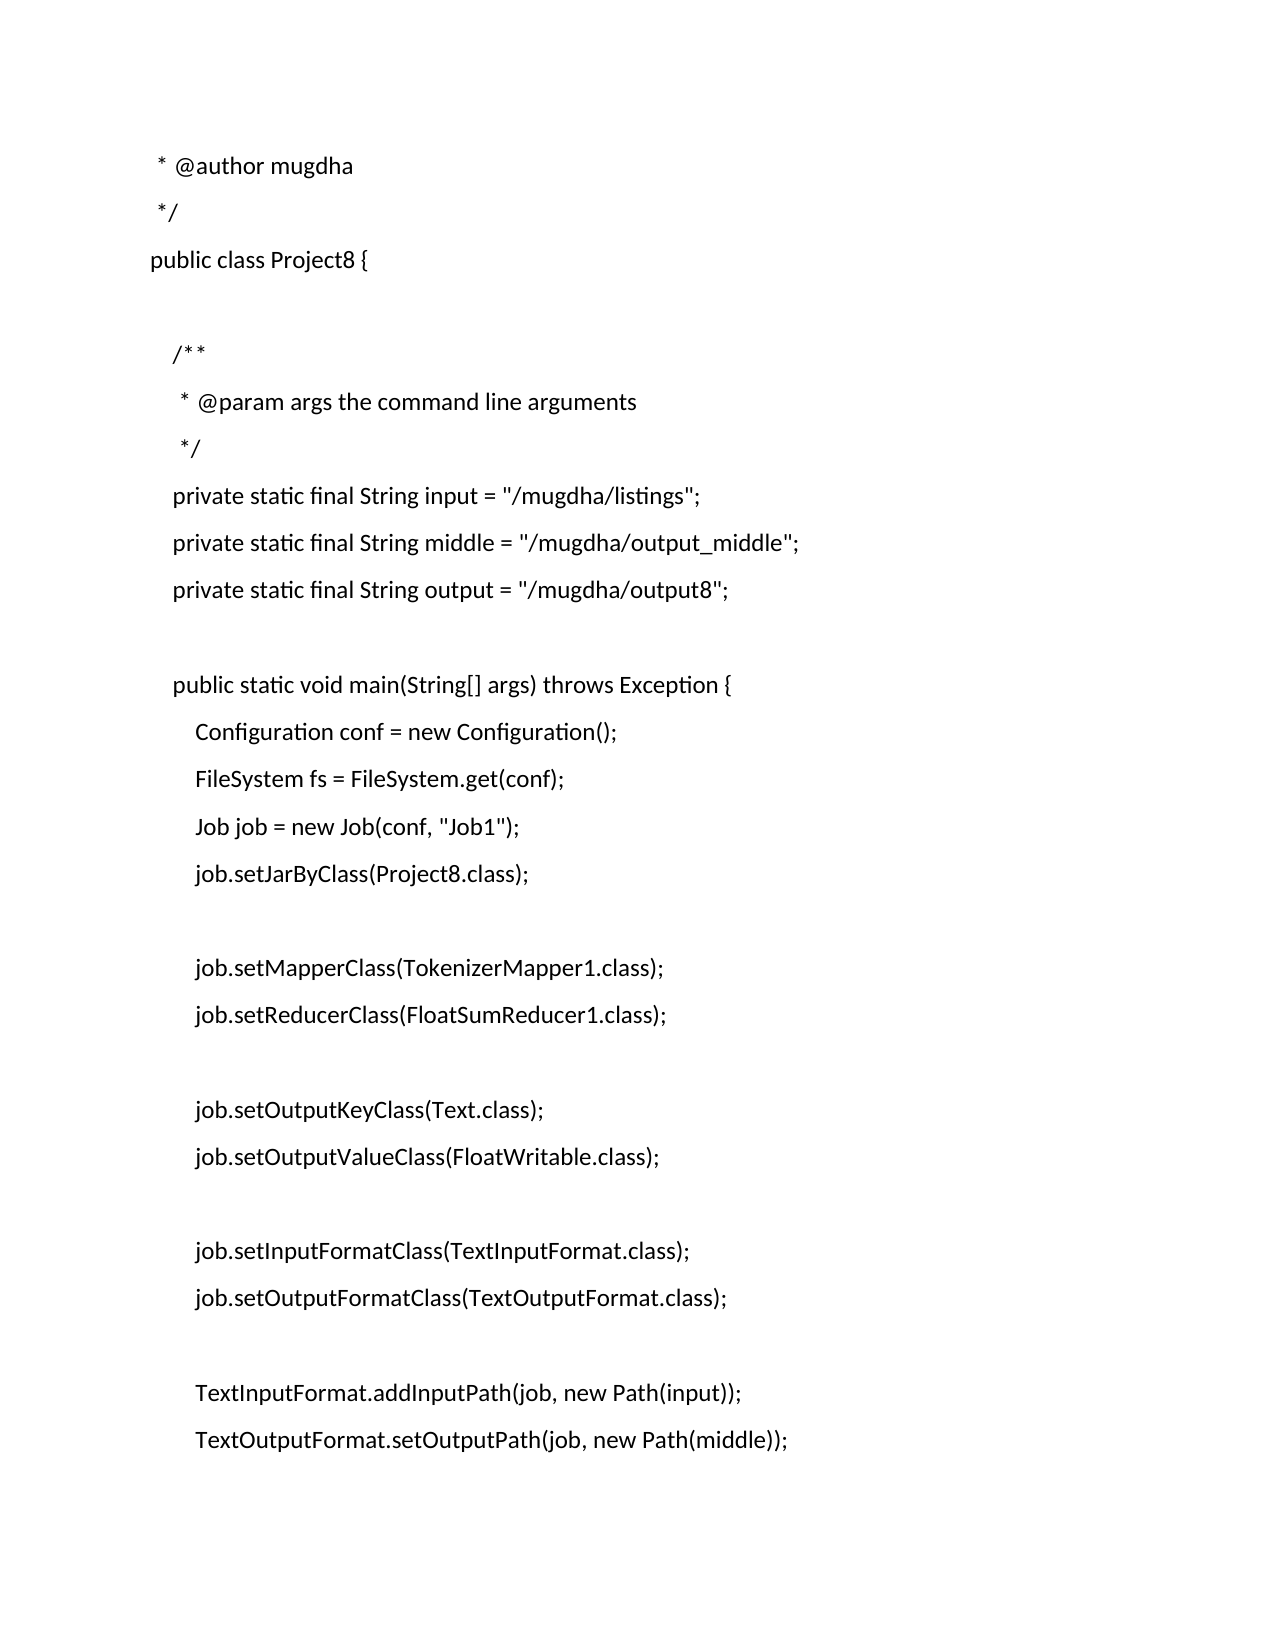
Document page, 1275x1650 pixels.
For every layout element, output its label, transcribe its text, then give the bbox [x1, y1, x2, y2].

text TextOutputFormat.setOutputPath(job, new Path(middle)); [150, 1424, 1125, 1454]
text job.setOutputFormatClass(TextOutputFormat.class); [150, 1282, 1125, 1313]
text private static final String middle = "/mugdha/output_middle"; [150, 527, 1125, 558]
text public class Project8 { [150, 244, 1125, 275]
text job.setInputFormatClass(TextInputFormat.class); [150, 1235, 1125, 1266]
text public static void main(String[] args) throws Exception { [150, 669, 1125, 699]
text job.setOutputKeyClass(Text.class); [150, 1094, 1125, 1124]
text * @author mugdha [150, 150, 1125, 181]
text job.setMapperClass(TokenizerMapper1.class); [150, 952, 1125, 983]
text TextInputFormat.addInputPath(job, new Path(input)); [150, 1377, 1125, 1407]
text private static final String input = "/mugdha/listings"; [150, 480, 1125, 511]
text * @param args the command line arguments [150, 386, 1125, 416]
text Configuration conf = new Configuration(); [150, 716, 1125, 747]
text private static final String output = "/mugdha/output8"; [150, 575, 1125, 605]
text /** [150, 339, 1125, 369]
text */ [150, 197, 1125, 228]
text */ [150, 433, 1125, 464]
text job.setOutputValueClass(FloatWritable.class); [150, 1141, 1125, 1171]
text job.setReducerClass(FloatSumReducer1.class); [150, 999, 1125, 1030]
text FileSystem fs = FileSystem.get(conf); [150, 763, 1125, 794]
text Job job = new Job(conf, "Job1"); [150, 811, 1125, 841]
text job.setJarByClass(Project8.class); [150, 858, 1125, 888]
